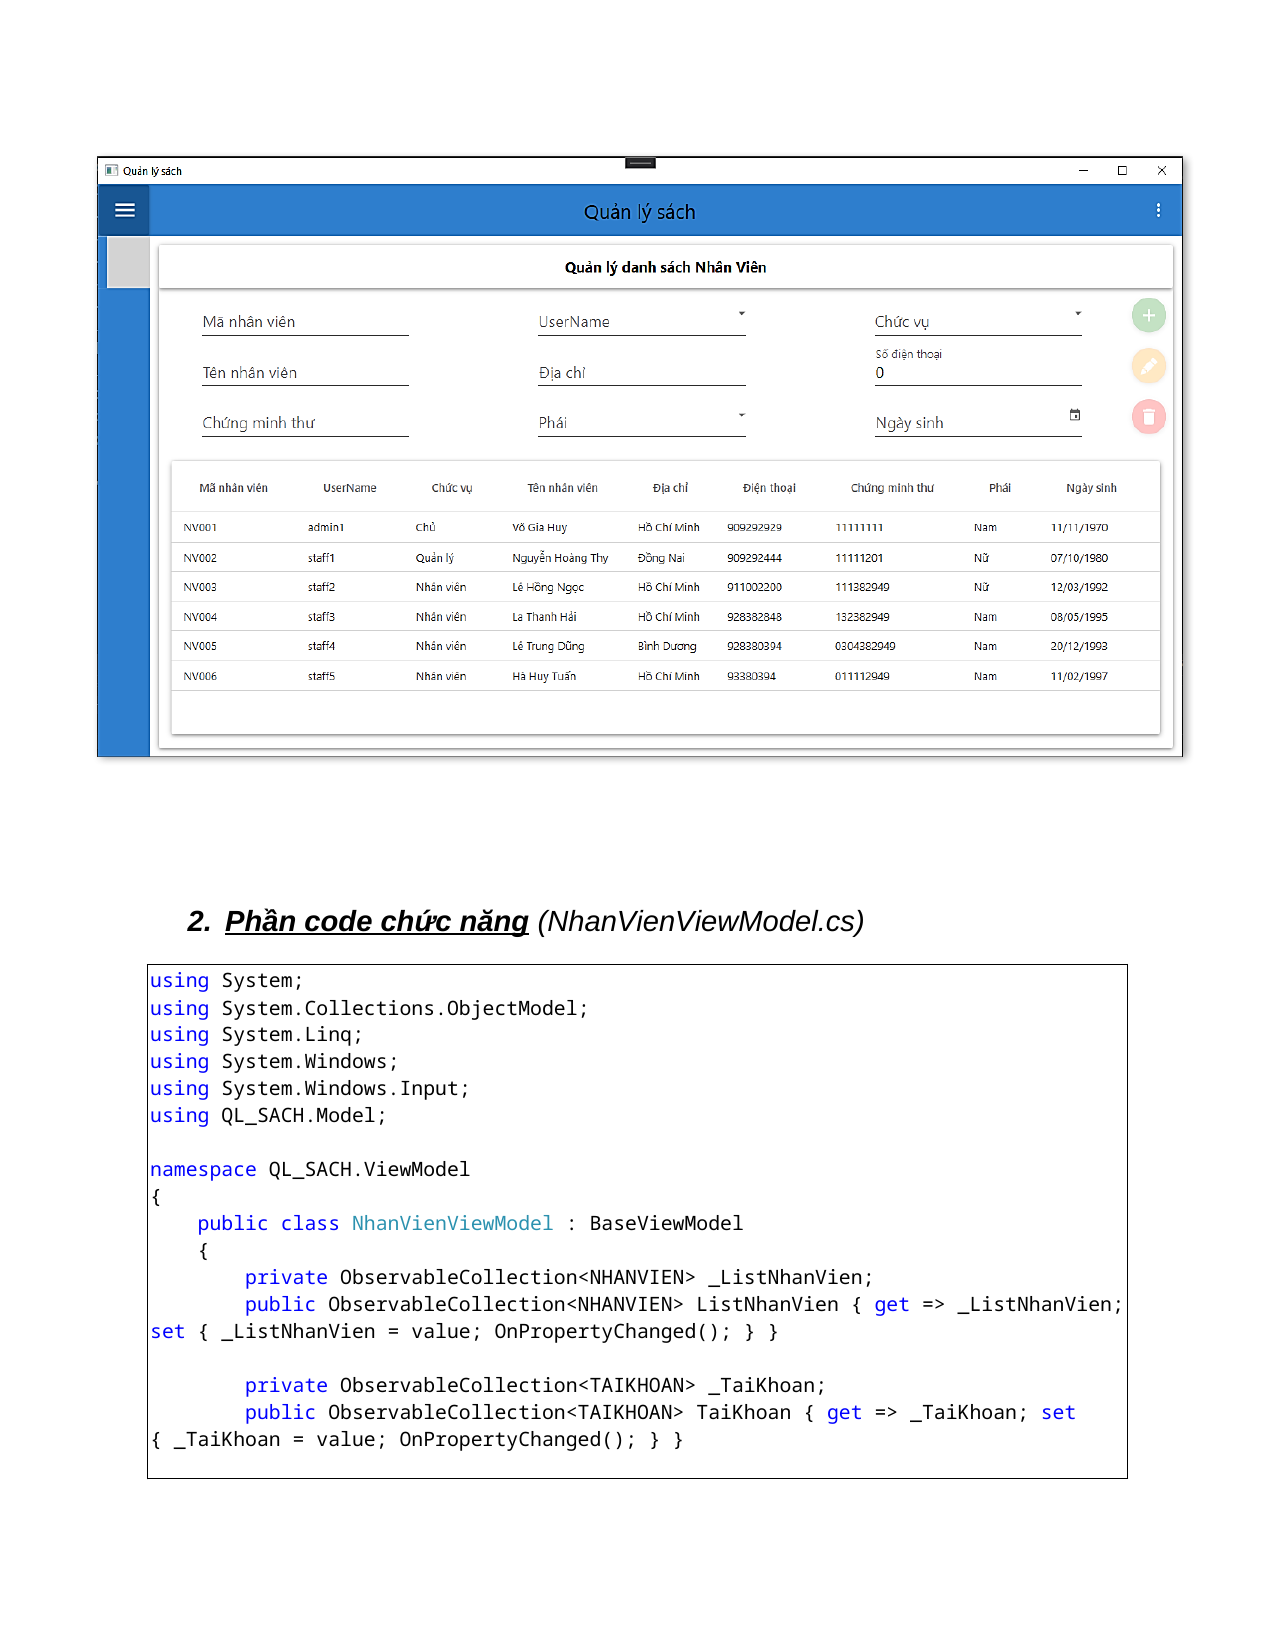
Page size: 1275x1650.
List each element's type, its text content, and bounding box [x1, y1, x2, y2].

text using System.Windows.Input; [150, 1075, 1125, 1102]
text using QL_SACH.Model; [150, 1102, 1125, 1129]
text private ObservableCollection<NHANVIEN> _ListNhanVien; [150, 1263, 1125, 1291]
text { [150, 1183, 1125, 1209]
text public ObservableCollection<TAIKHOAN> TaiKhoan { get => _TaiKhoan; set { _TaiKhoan = value; OnPropertyChanged(); } } [150, 1398, 1125, 1452]
text { [150, 1237, 1125, 1263]
text using System.Windows; [150, 1048, 1125, 1075]
list Phần code chức năng (NhanVienViewModel.cs) [187, 904, 1125, 938]
text private ObservableCollection<TAIKHOAN> _TaiKhoan; [150, 1371, 1125, 1398]
text using System.Linq; [150, 1021, 1125, 1048]
text public ObservableCollection<NHANVIEN> ListNhanVien { get => _ListNhanVien; set { _ListNhanVien = value; OnPropertyChanged(); } } [150, 1291, 1125, 1344]
text public class NhanVienViewModel : BaseViewModel [150, 1209, 1125, 1237]
text using System; [148, 965, 1127, 994]
text using System.Collections.ObjectModel; [150, 994, 1125, 1021]
picture [97, 156, 1183, 757]
text namespace QL_SACH.ViewModel [150, 1156, 1125, 1183]
